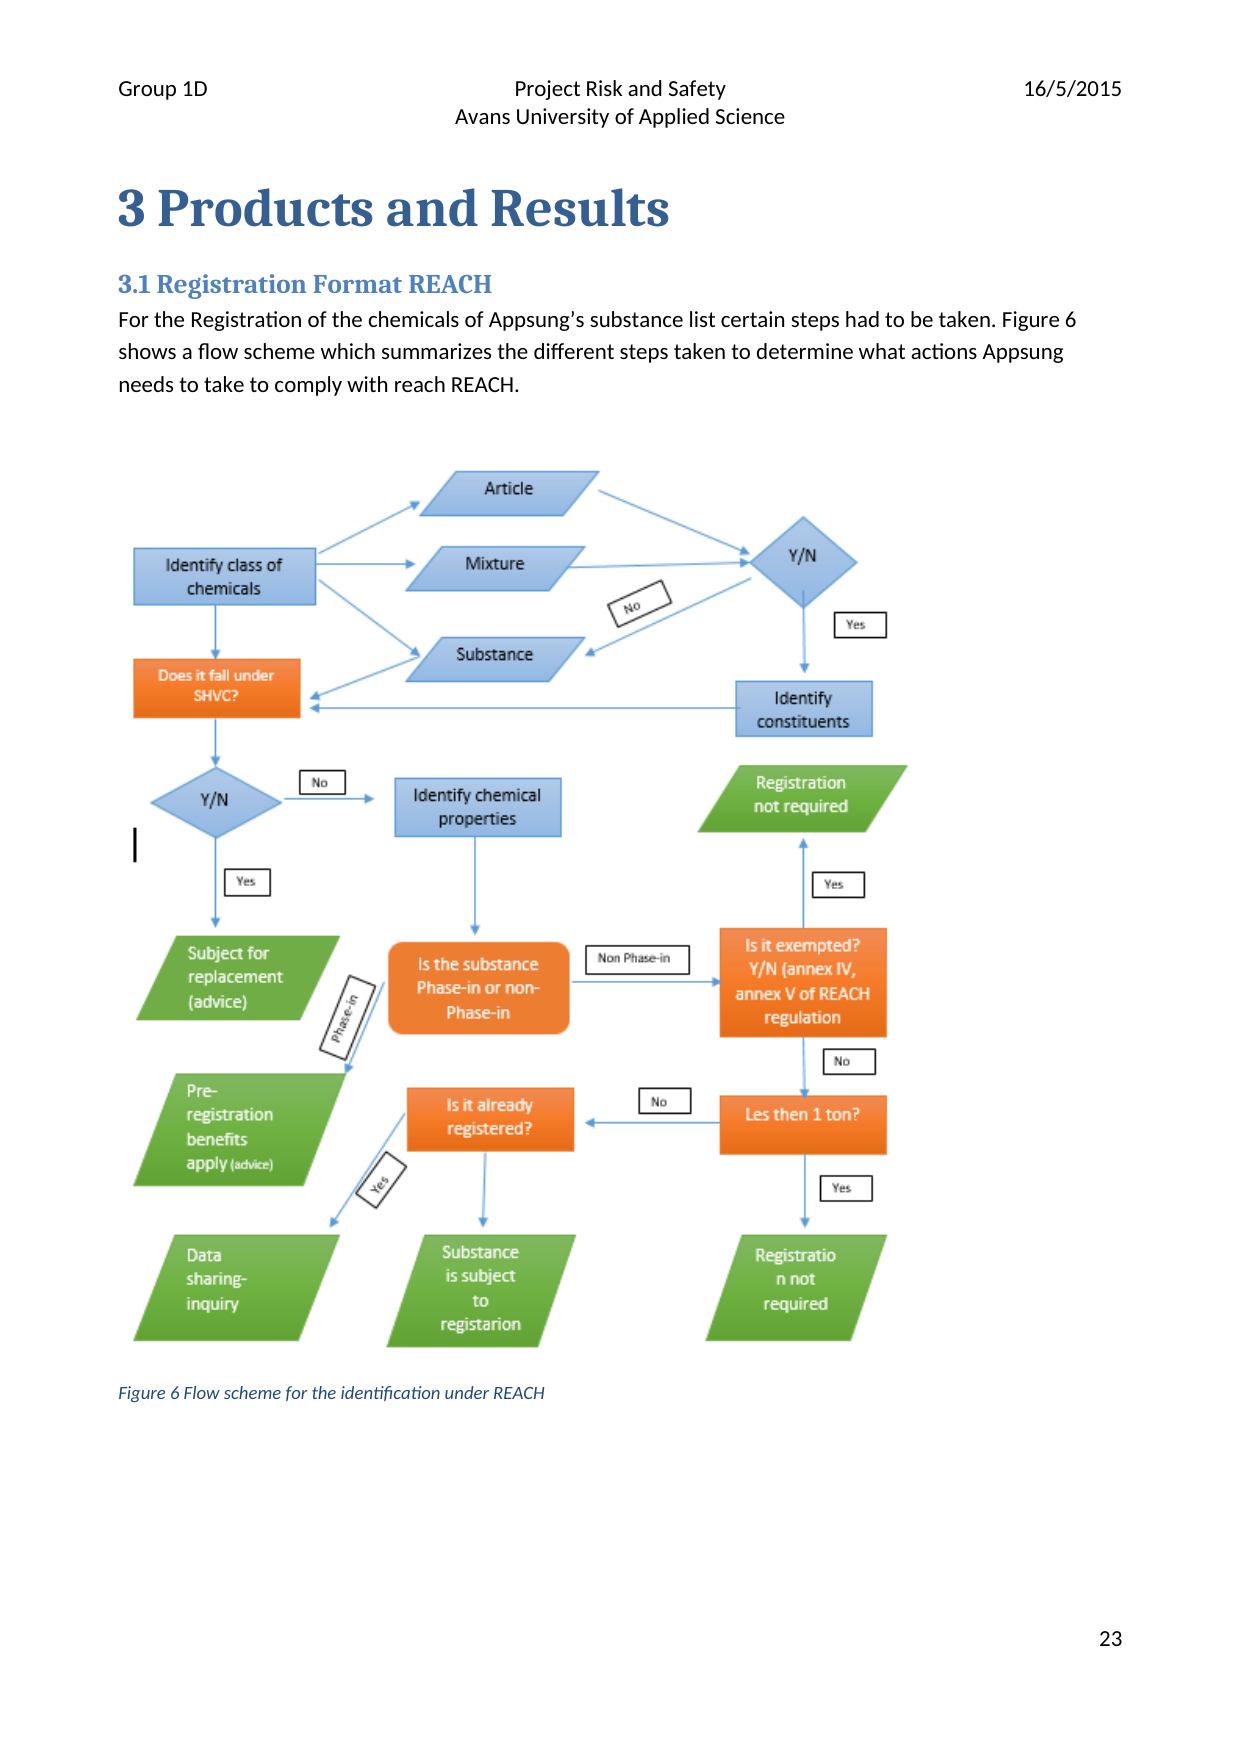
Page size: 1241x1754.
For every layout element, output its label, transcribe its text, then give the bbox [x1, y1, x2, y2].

subtitle 3 Products and Results [118, 177, 1122, 239]
subtitle 3.1 Registration Format REACH [118, 269, 1122, 301]
text For the Registration of the chemicals of Appsung’s substance list certain steps had to be taken. Figure 6 shows a flow scheme which summarizes the different steps taken to determine what actions Appsung needs to take to comply with reach REACH. [118, 305, 1122, 430]
text Figure 6 Flow scheme for the identification under REACH [118, 1382, 1122, 1404]
picture [118, 455, 917, 1357]
